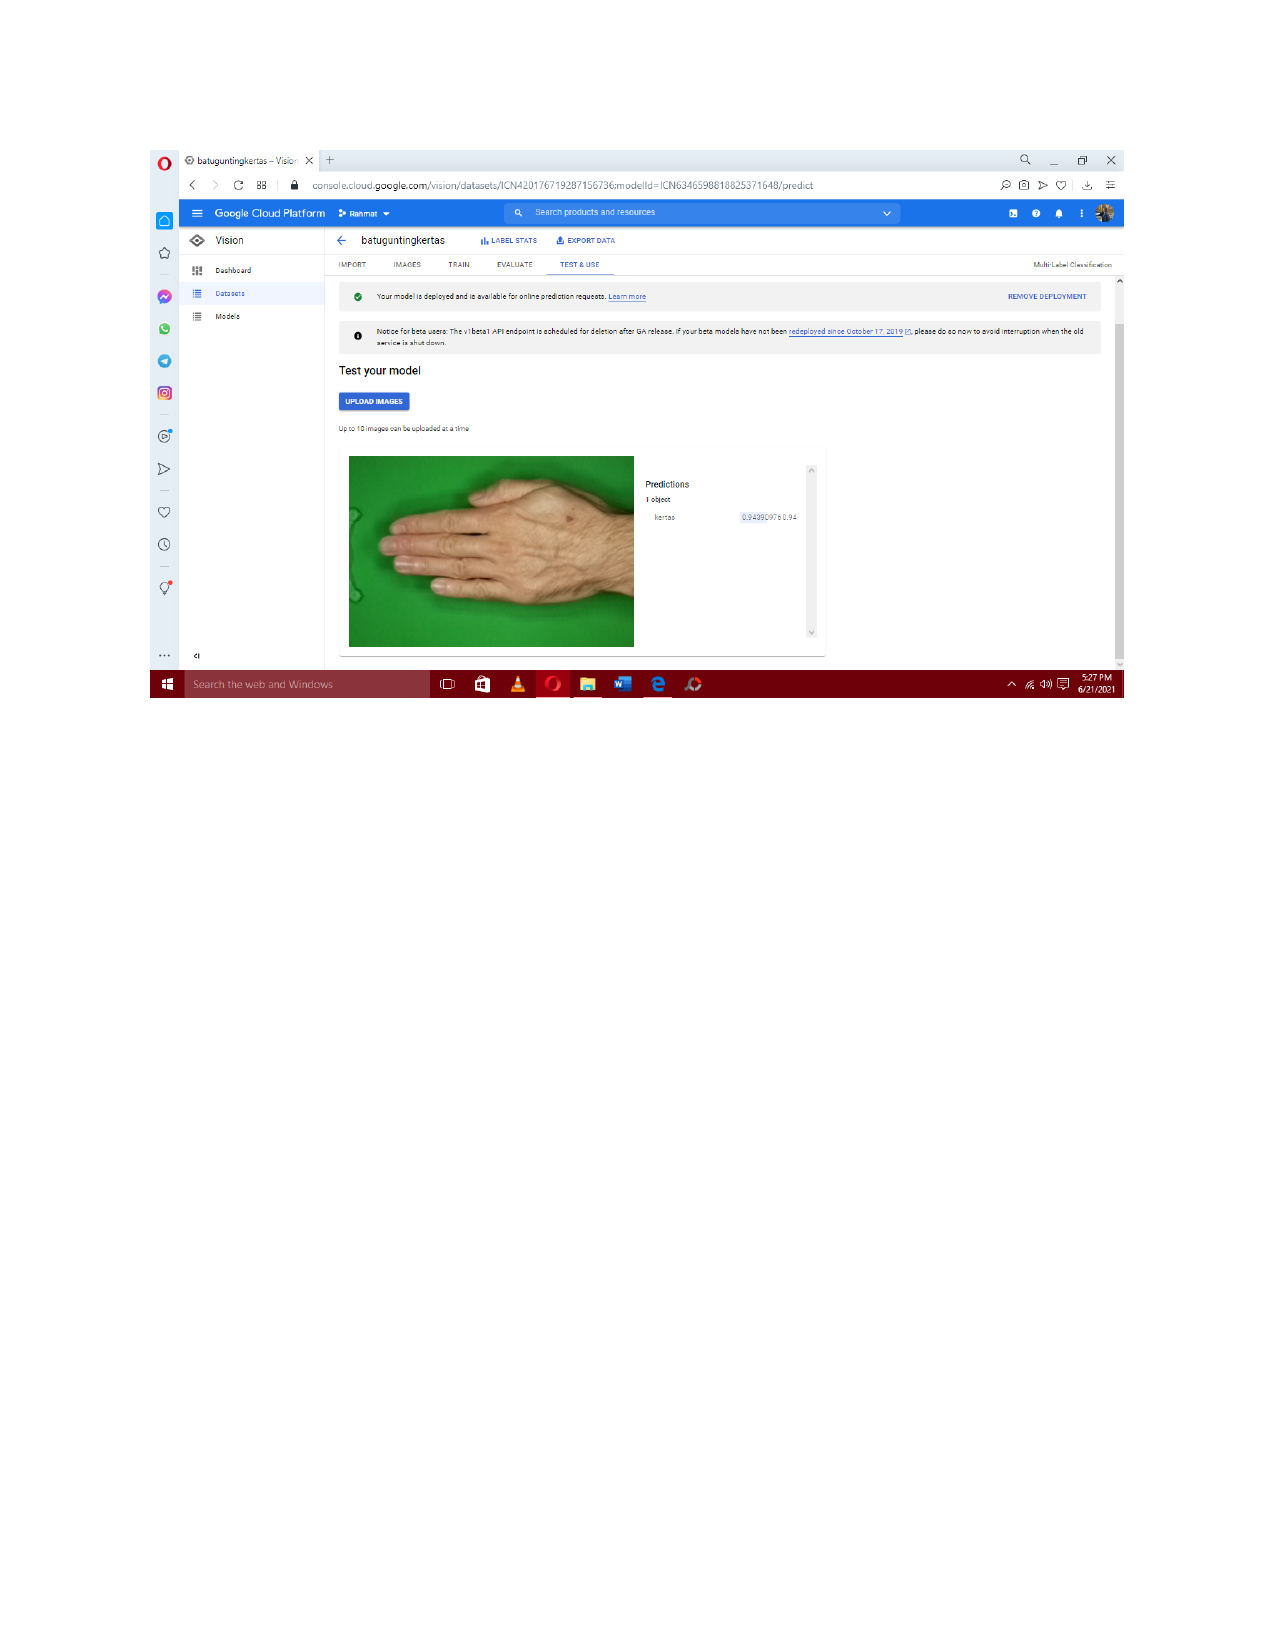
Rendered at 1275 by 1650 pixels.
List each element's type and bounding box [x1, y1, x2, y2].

picture [150, 150, 1124, 698]
